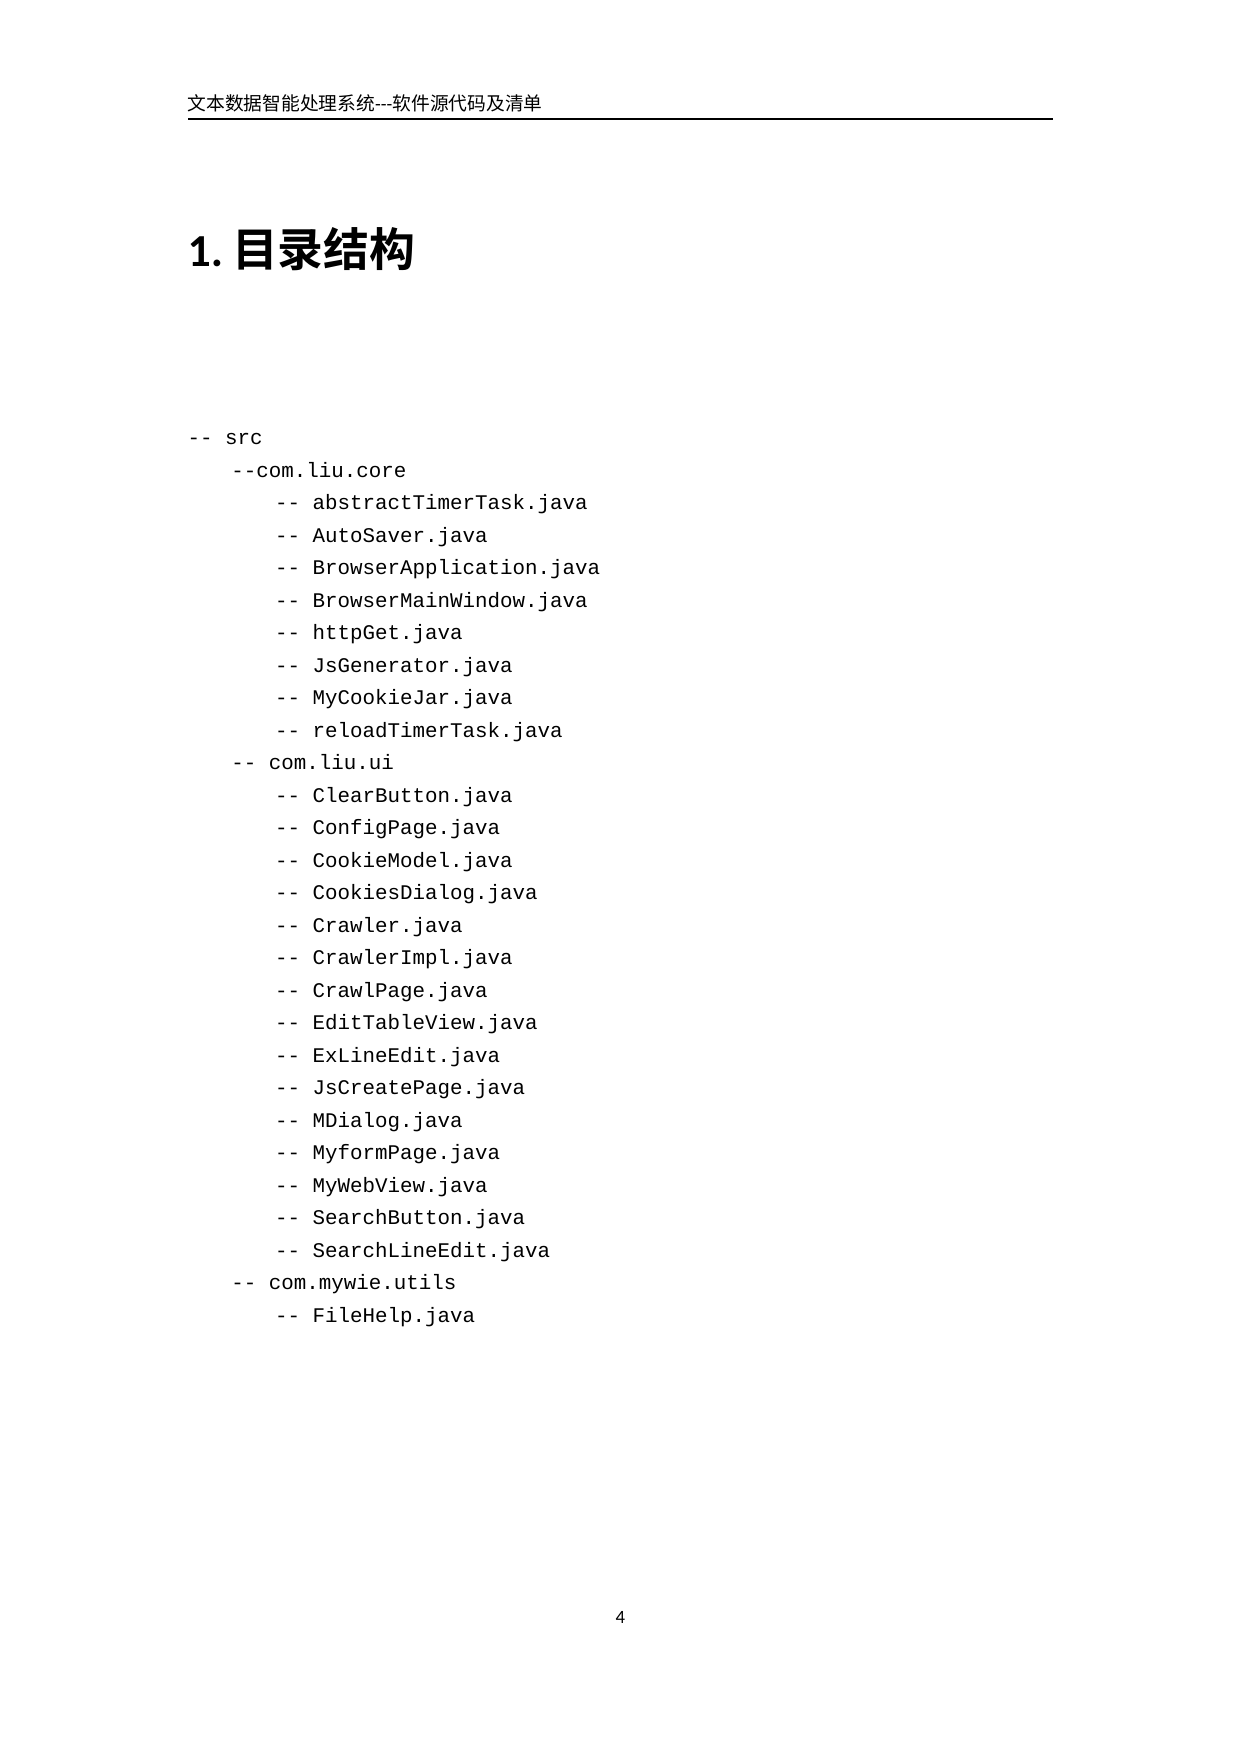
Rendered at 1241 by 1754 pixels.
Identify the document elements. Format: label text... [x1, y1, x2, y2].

text -- CrawlerImpl.java [231, 943, 1053, 975]
text -- FileHelp.java [231, 1300, 1053, 1333]
text -- com.liu.ui [187, 748, 1053, 780]
text -- BrowserMainWindow.java [231, 585, 1053, 618]
text -- src [187, 423, 1053, 455]
text -- CookieModel.java [231, 845, 1053, 878]
text -- MDialog.java [231, 1105, 1053, 1138]
text -- MyWebView.java [231, 1170, 1053, 1203]
text -- ExLineEdit.java [231, 1040, 1053, 1073]
text -- CrawlPage.java [231, 975, 1053, 1008]
text -- MyCookieJar.java [231, 683, 1053, 715]
text -- ClearButton.java [231, 780, 1053, 813]
text --com.liu.core [187, 455, 1053, 488]
text -- JsGenerator.java [231, 650, 1053, 683]
text -- reloadTimerTask.java [231, 715, 1053, 748]
text -- JsCreatePage.java [231, 1073, 1053, 1105]
text -- MyformPage.java [231, 1138, 1053, 1170]
text -- Crawler.java [231, 910, 1053, 943]
text -- EditTableView.java [231, 1008, 1053, 1040]
text -- BrowserApplication.java [231, 553, 1053, 585]
text -- SearchButton.java [231, 1203, 1053, 1235]
text -- SearchLineEdit.java [231, 1235, 1053, 1268]
text -- ConfigPage.java [231, 813, 1053, 845]
text -- AutoSaver.java [231, 520, 1053, 553]
text -- abstractTimerTask.java [231, 488, 1053, 520]
text -- httpGet.java [231, 618, 1053, 650]
subtitle 目录结构 [187, 197, 1053, 295]
text -- CookiesDialog.java [231, 878, 1053, 910]
text -- com.mywie.utils [187, 1268, 1053, 1300]
